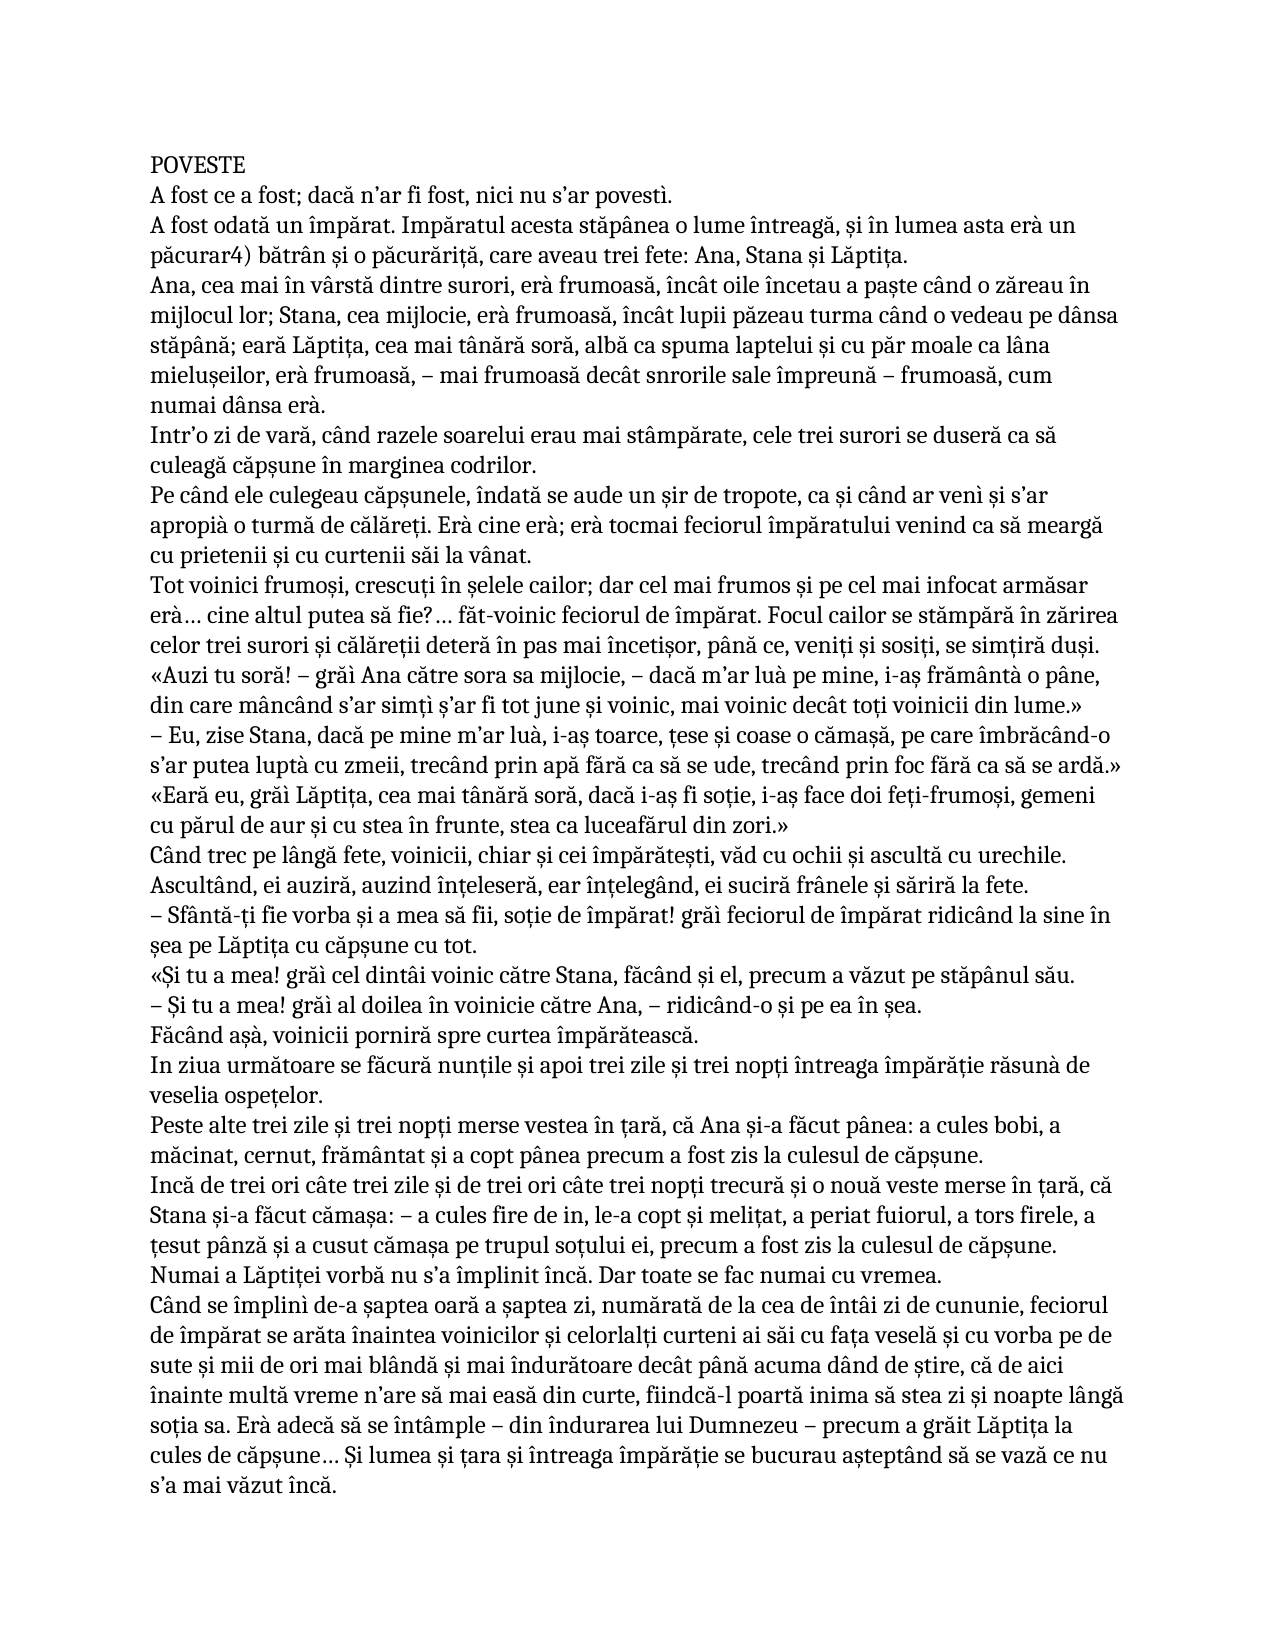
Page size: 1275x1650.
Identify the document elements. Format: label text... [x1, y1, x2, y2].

text Numai a Lăptiței vorbă nu s’a împlinit încă. Dar toate se fac numai cu vremea. [150, 1260, 1125, 1290]
text A fost ce a fost; dacă n’ar fi fost, nici nu s’ar povestì. [150, 180, 1125, 210]
text POVESTE [150, 150, 1125, 180]
text – Sfântă-ți fie vorba și a mea să fii, soție de împărat! grăì feciorul de împărat ridicând la sine în șea pe Lăptița cu căpșune cu tot. [150, 900, 1125, 960]
text Ana, cea mai în vârstă dintre surori, erà frumoasă, încât oile încetau a paște când o zăreau în mijlocul lor; Stana, cea mijlocie, erà frumoasă, încât lupii păzeau turma când o vedeau pe dânsa stăpână; eară Lăptița, cea mai tânără soră, albă ca spuma laptelui și cu păr moale ca lâna mielușeilor, erà frumoasă, – mai frumoasă decât snrorile sale împreună – frumoasă, cum numai dânsa erà. [150, 270, 1125, 420]
text – Și tu a mea! grăì al doilea în voinicie către Ana, – ridicând-o și pe ea în șea. [150, 990, 1125, 1020]
text «Și tu a mea! grăì cel dintâi voinic către Stana, făcând și el, precum a văzut pe stăpânul său. [150, 960, 1125, 990]
text – Eu, zise Stana, dacă pe mine m’ar luà, i-aș toarce, țese și coase o cămașă, pe care îmbrăcând-o s’ar putea luptà cu zmeii, trecând prin apă fără ca să se ude, trecând prin foc fără ca să se ardă.» [150, 720, 1125, 780]
text Când se împlinì de-a șaptea oară a șaptea zi, numărată de la cea de întâi zi de cununie, feciorul de împărat se arăta înaintea voinicilor și celorlalți curteni ai săi cu fața veselă și cu vorba pe de sute și mii de ori mai blândă și mai îndurătoare decât până acuma dând de știre, că de aici înainte multă vreme n’are să mai easă din curte, fiindcă-l poartă inima să stea zi și noapte lângă soția sa. Erà adecă să se întâmple – din îndurarea lui Dumnezeu – precum a grăit Lăptița la cules de căpșune… Și lumea și țara și întreaga împărăție se bucurau așteptând să se vază ce nu s’a mai văzut încă. [150, 1290, 1125, 1500]
text In ziua următoare se făcură nunțile și apoi trei zile și trei nopți întreaga împărăție răsunà de veselia ospețelor. [150, 1050, 1125, 1110]
text A fost odată un împărat. Impăratul acesta stăpânea o lume întreagă, și în lumea asta erà un păcurar4) bătrân și o păcurăriță, care aveau trei fete: Ana, Stana și Lăptița. [150, 210, 1125, 270]
text Când trec pe lângă fete, voinicii, chiar și cei împărătești, văd cu ochii și ascultă cu urechile. Ascultând, ei auziră, auzind înțeleseră, ear înțelegând, ei suciră frânele și săriră la fete. [150, 840, 1125, 900]
text Tot voinici frumoși, crescuți în șelele cailor; dar cel mai frumos și pe cel mai infocat armăsar erà… cine altul putea să fie?… făt-voinic feciorul de împărat. Focul cailor se stămpără în zărirea celor trei surori și călăreții deteră în pas mai încetișor, până ce, veniți și sosiți, se simțiră duși. [150, 570, 1125, 660]
text Peste alte trei zile și trei nopți merse vestea în țară, că Ana și-a făcut pânea: a cules bobi, a măcinat, cernut, frământat și a copt pânea precum a fost zis la culesul de căpșune. [150, 1110, 1125, 1170]
text «Eară eu, grăì Lăptița, cea mai tânără soră, dacă i-aș fi soție, i-aș face doi feți-frumoși, gemeni cu părul de aur și cu stea în frunte, stea ca luceafărul din zori.» [150, 780, 1125, 840]
text Intr’o zi de vară, când razele soarelui erau mai stâmpărate, cele trei surori se duseră ca să culeagă căpșune în marginea codrilor. [150, 420, 1125, 480]
text Incă de trei ori câte trei zile și de trei ori câte trei nopți trecură și o nouă veste merse în țară, că Stana și-a făcut cămașa: – a cules fire de in, le-a copt și melițat, a periat fuiorul, a tors firele, a țesut pânză și a cusut cămașa pe trupul soțului ei, precum a fost zis la culesul de căpșune. [150, 1170, 1125, 1260]
text «Auzi tu soră! – grăì Ana către sora sa mijlocie, – dacă m’ar luà pe mine, i-aș frământà o pâne, din care mâncând s’ar simțì ș’ar fi tot june și voinic, mai voinic decât toți voinicii din lume.» [150, 660, 1125, 720]
text Pe când ele culegeau căpșunele, îndată se aude un șir de tropote, ca și când ar venì și s’ar apropià o turmă de călăreți. Erà cine erà; erà tocmai feciorul împăratului venind ca să meargă cu prietenii și cu curtenii săi la vânat. [150, 480, 1125, 570]
text Făcând așà, voinicii porniră spre curtea împărătească. [150, 1020, 1125, 1050]
